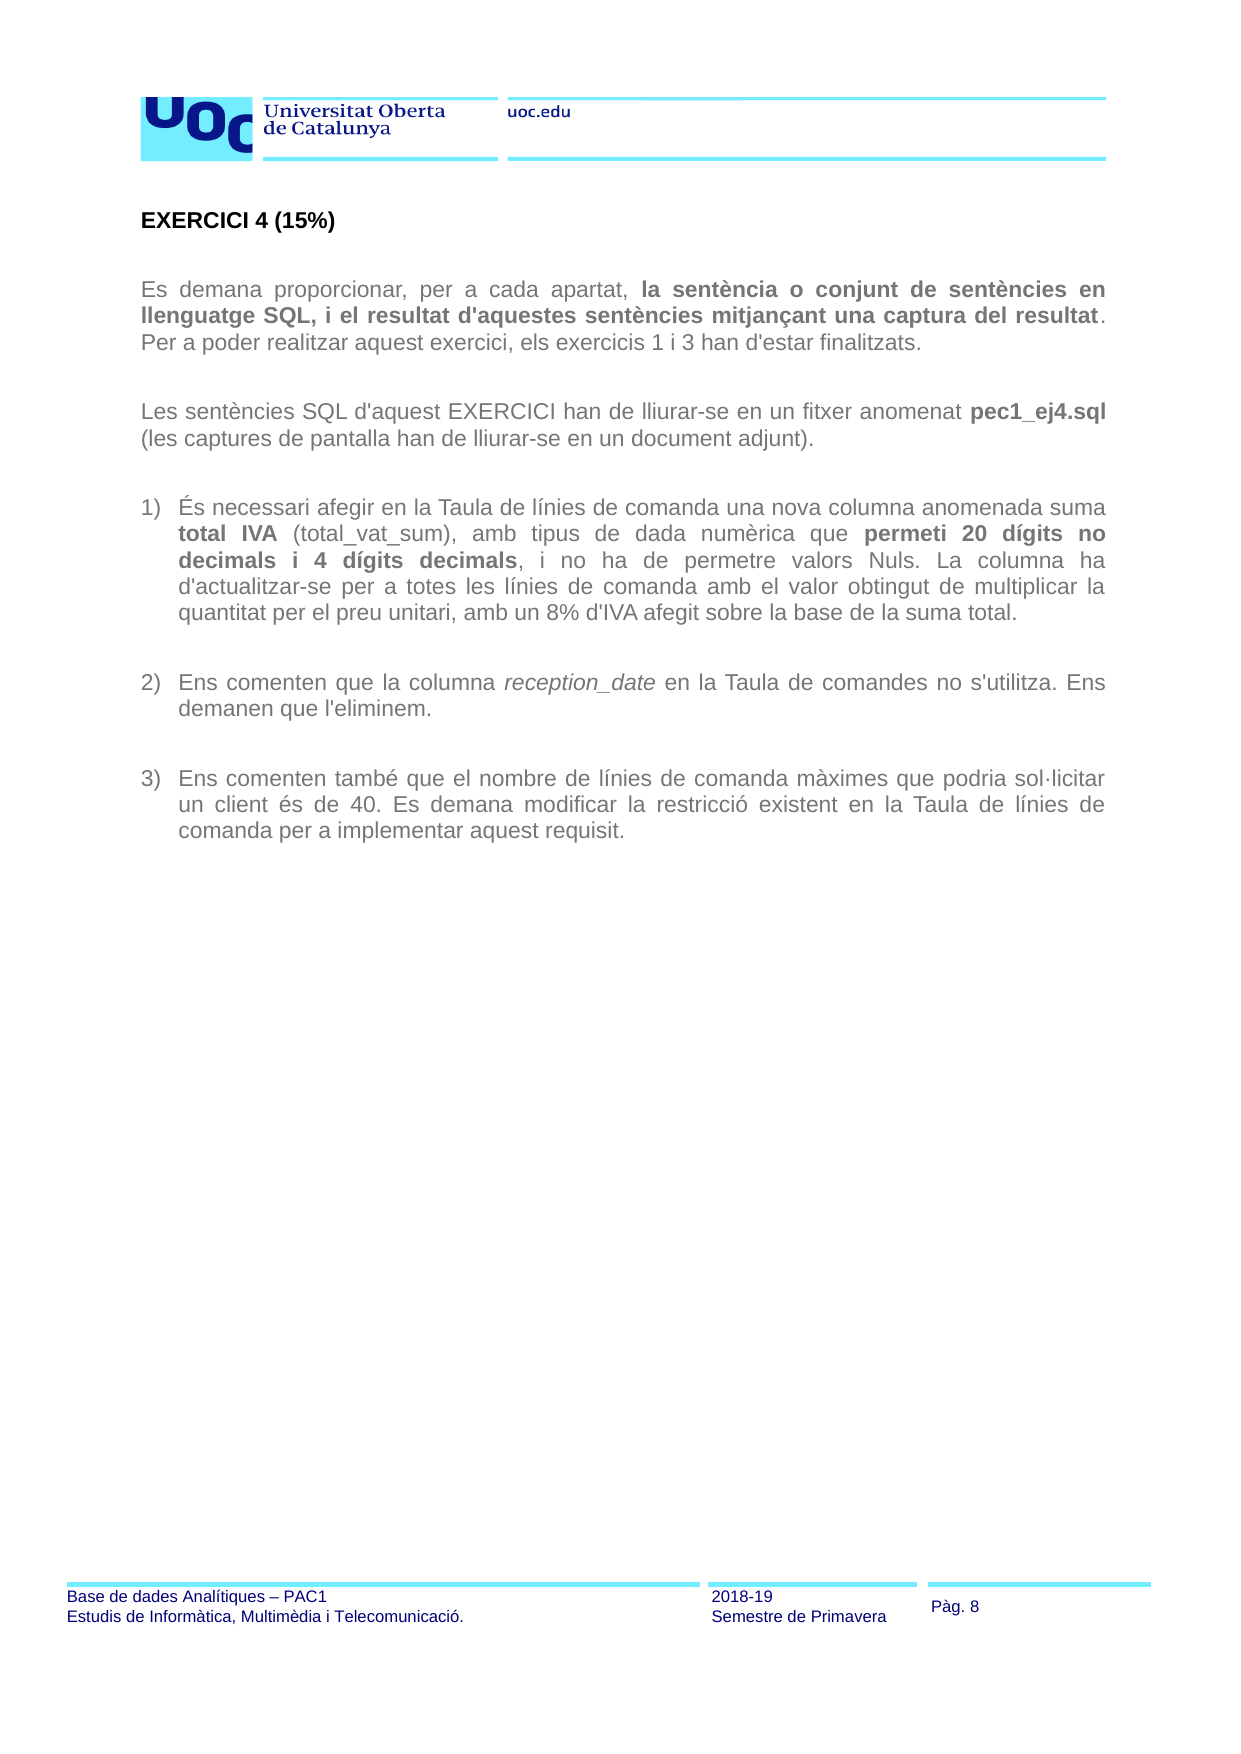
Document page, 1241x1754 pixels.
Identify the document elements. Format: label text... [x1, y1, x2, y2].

list Ens comenten també que el nombre de línies de comanda màximes que podria sol·licitar un client és de 40. Es demana modificar la restricció existent en la Taula de línies de comanda per a implementar aquest requisit. [141, 764, 1106, 843]
picture [140, 97, 1107, 164]
list Ens comenten que la columna reception_date en la Taula de comandes no s'utilitza. Ens demanen que l'eliminem. [141, 669, 1106, 721]
text Es demana proporcionar, per a cada apartat, la sentència o conjunt de sentències en llenguatge SQL, i el resultat d'aquestes sentències mitjançant una captura del resultat. Per a poder realitzar aquest exercici, els exercicis 1 i 3 han d'estar finalitzats. [141, 276, 1106, 355]
text EXERCICI 4 (15%) [141, 207, 1106, 233]
text Les sentències SQL d'aquest EXERCICI han de lliurar-se en un fitxer anomenat pec1_ej4.sql (les captures de pantalla han de lliurar-se en un document adjunt). [141, 398, 1106, 451]
list És necessari afegir en la Taula de línies de comanda una nova columna anomenada suma total IVA (total_vat_sum), amb tipus de dada numèrica que permeti 20 dígits no decimals i 4 dígits decimals, i no ha de permetre valors Nuls. La columna ha d'actualitzar-se per a totes les línies de comanda amb el valor obtingut de multiplicar la quantitat per el preu unitari, amb un 8% d'IVA afegit sobre la base de la suma total. [141, 494, 1106, 626]
